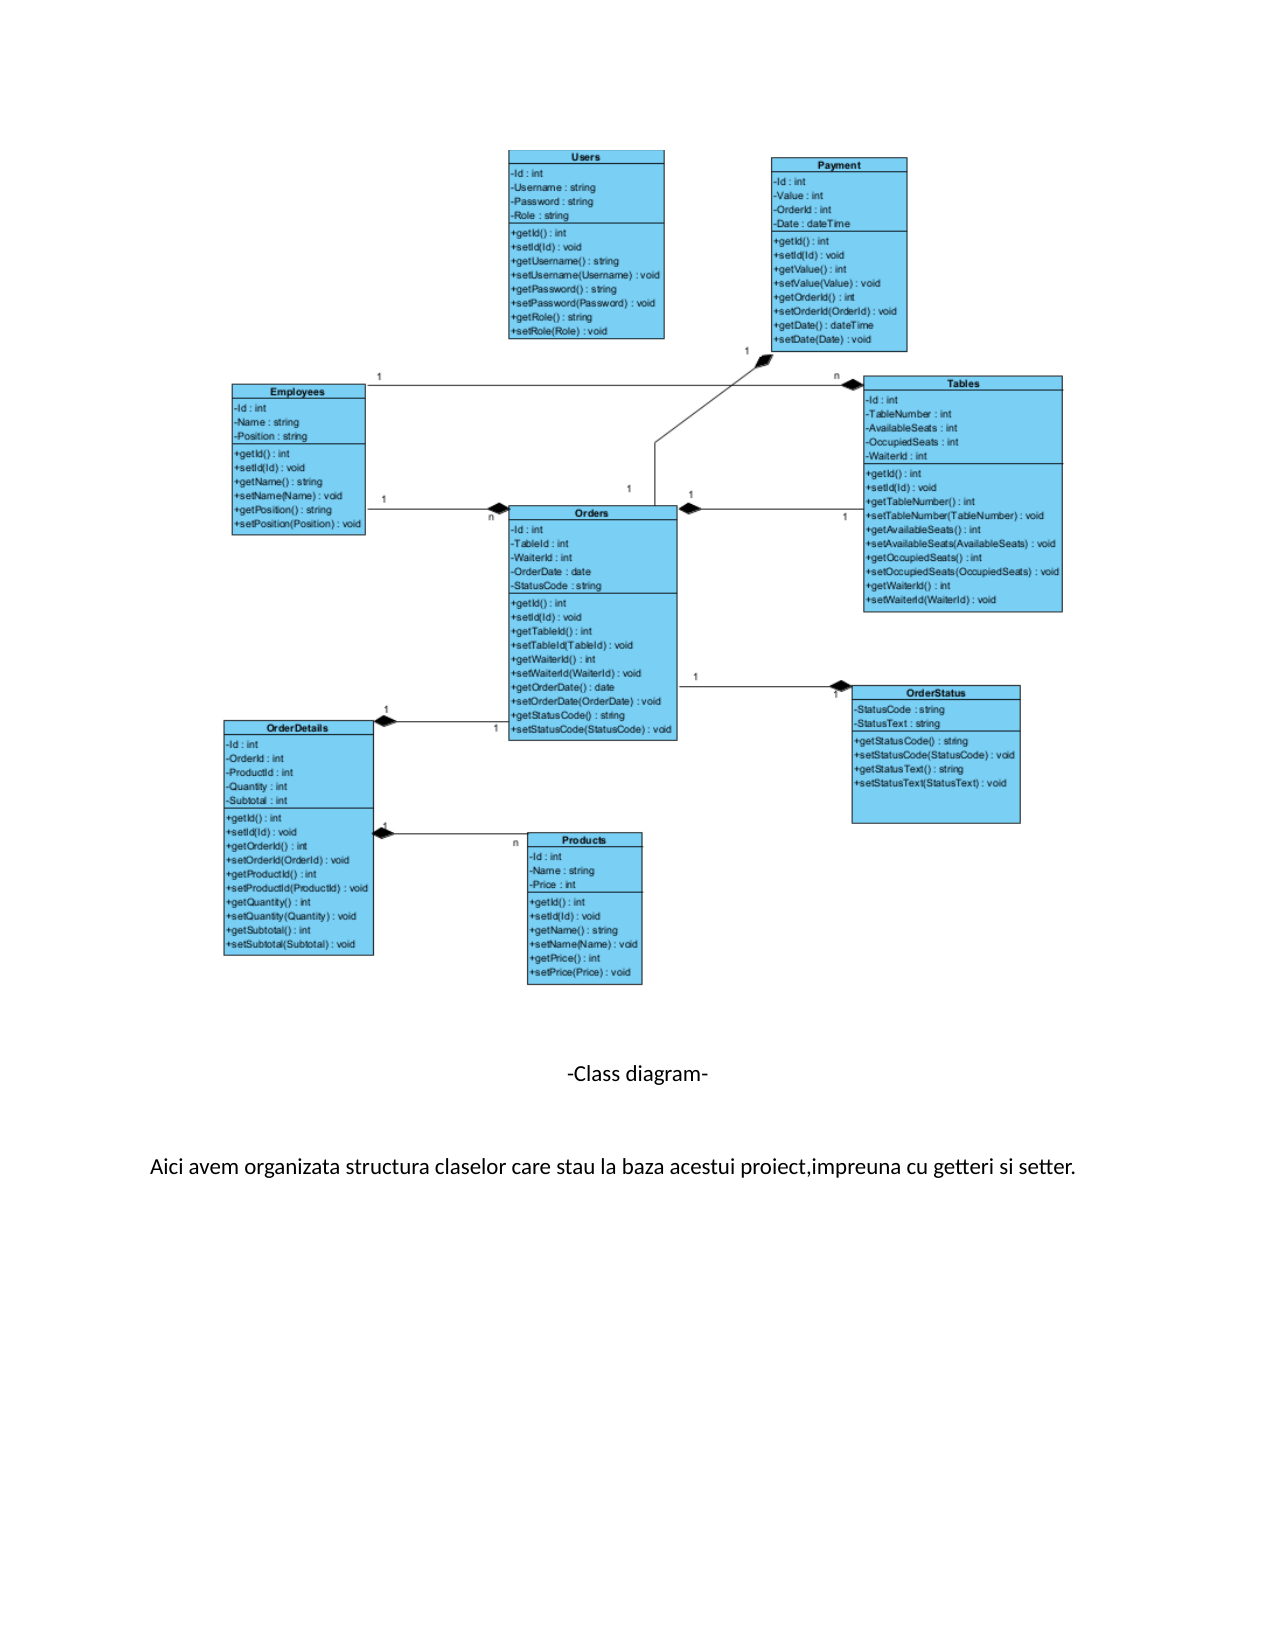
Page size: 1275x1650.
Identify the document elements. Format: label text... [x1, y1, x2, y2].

picture [150, 150, 1125, 1040]
text -Class diagram- [150, 1059, 1125, 1087]
text Aici avem organizata structura claselor care stau la baza acestui proiect,impreuna cu getteri si setter. [150, 1152, 1125, 1181]
